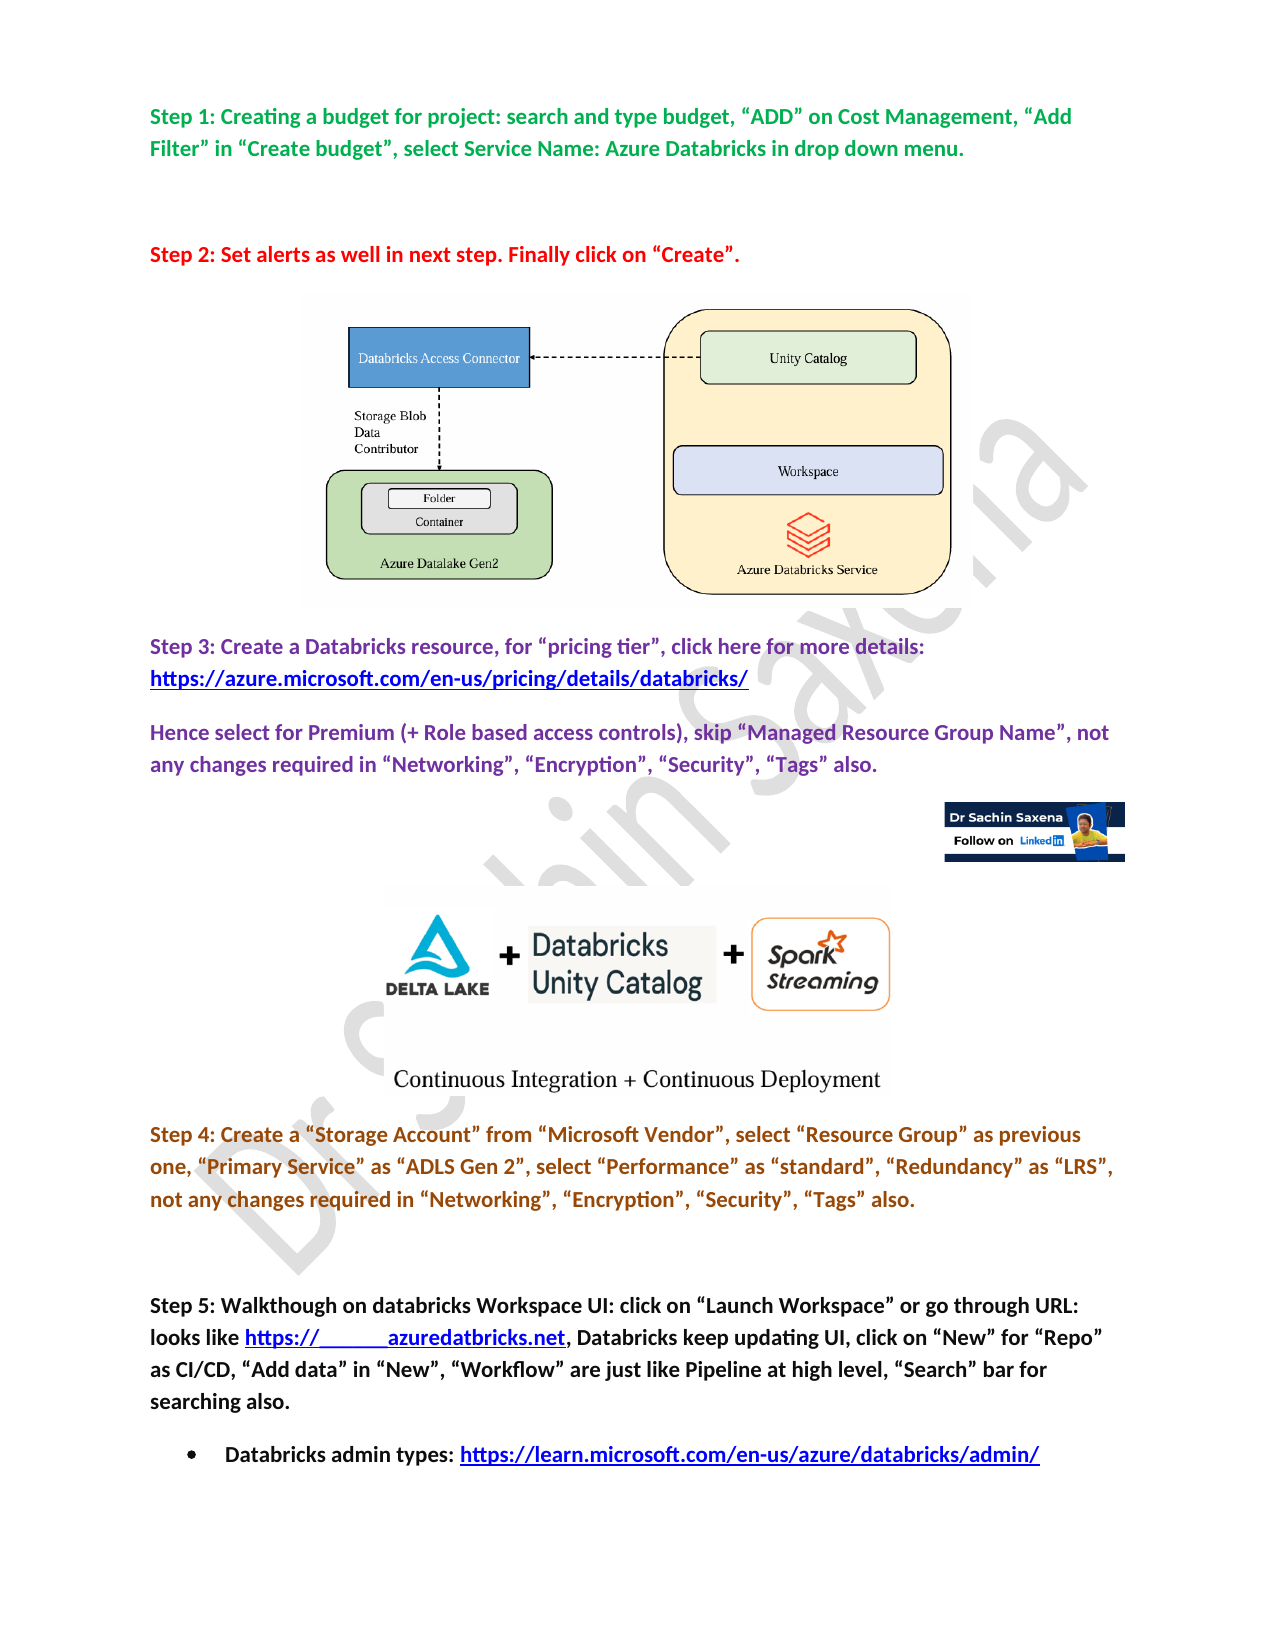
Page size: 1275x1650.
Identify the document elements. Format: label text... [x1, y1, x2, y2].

text Step 2: Set alerts as well in next step. Finally click on “Create”. [150, 240, 1125, 268]
text Step 4: Create a “Storage Account” from “Microsoft Vendor”, select “Resource Group” as previous one, “Primary Service” as “ADLS Gen 2”, select “Performance” as “standard”, “Redundancy” as “LRS”, not any changes required in “Networking”, “Encryption”, “Security”, “Tags” also. [150, 1120, 1125, 1213]
text Step 5: Walkthough on databricks Workspace UI: click on “Launch Workspace” or go through URL: looks like https://______azuredatbricks.net, Databricks keep updating UI, click on “New” for “Repo” as CI/CD, “Add data” in “New”, “Workflow” are just like Pipeline at high level, “Search” bar for searching also. [150, 1291, 1125, 1415]
text Hence select for Premium (+ Role based access controls), skip “Managed Resource Group Name”, not any changes required in “Networking”, “Encryption”, “Security”, “Tags” also. [150, 718, 1125, 778]
picture [383, 886, 892, 1096]
picture [301, 293, 974, 608]
list Databricks admin types: https://learn.microsoft.com/en-us/azure/databricks/admin/ [187, 1440, 1125, 1468]
text Step 3: Create a Databricks resource, for “pricing tier”, click here for more details: https://azure.microsoft.com/en-us/pricing/details/databricks/ [150, 632, 1125, 693]
picture [944, 802, 1125, 862]
text Step 1: Creating a budget for project: search and type budget, “ADD” on Cost Management, “Add Filter” in “Create budget”, select Service Name: Azure Databricks in drop down menu. [150, 102, 1125, 162]
